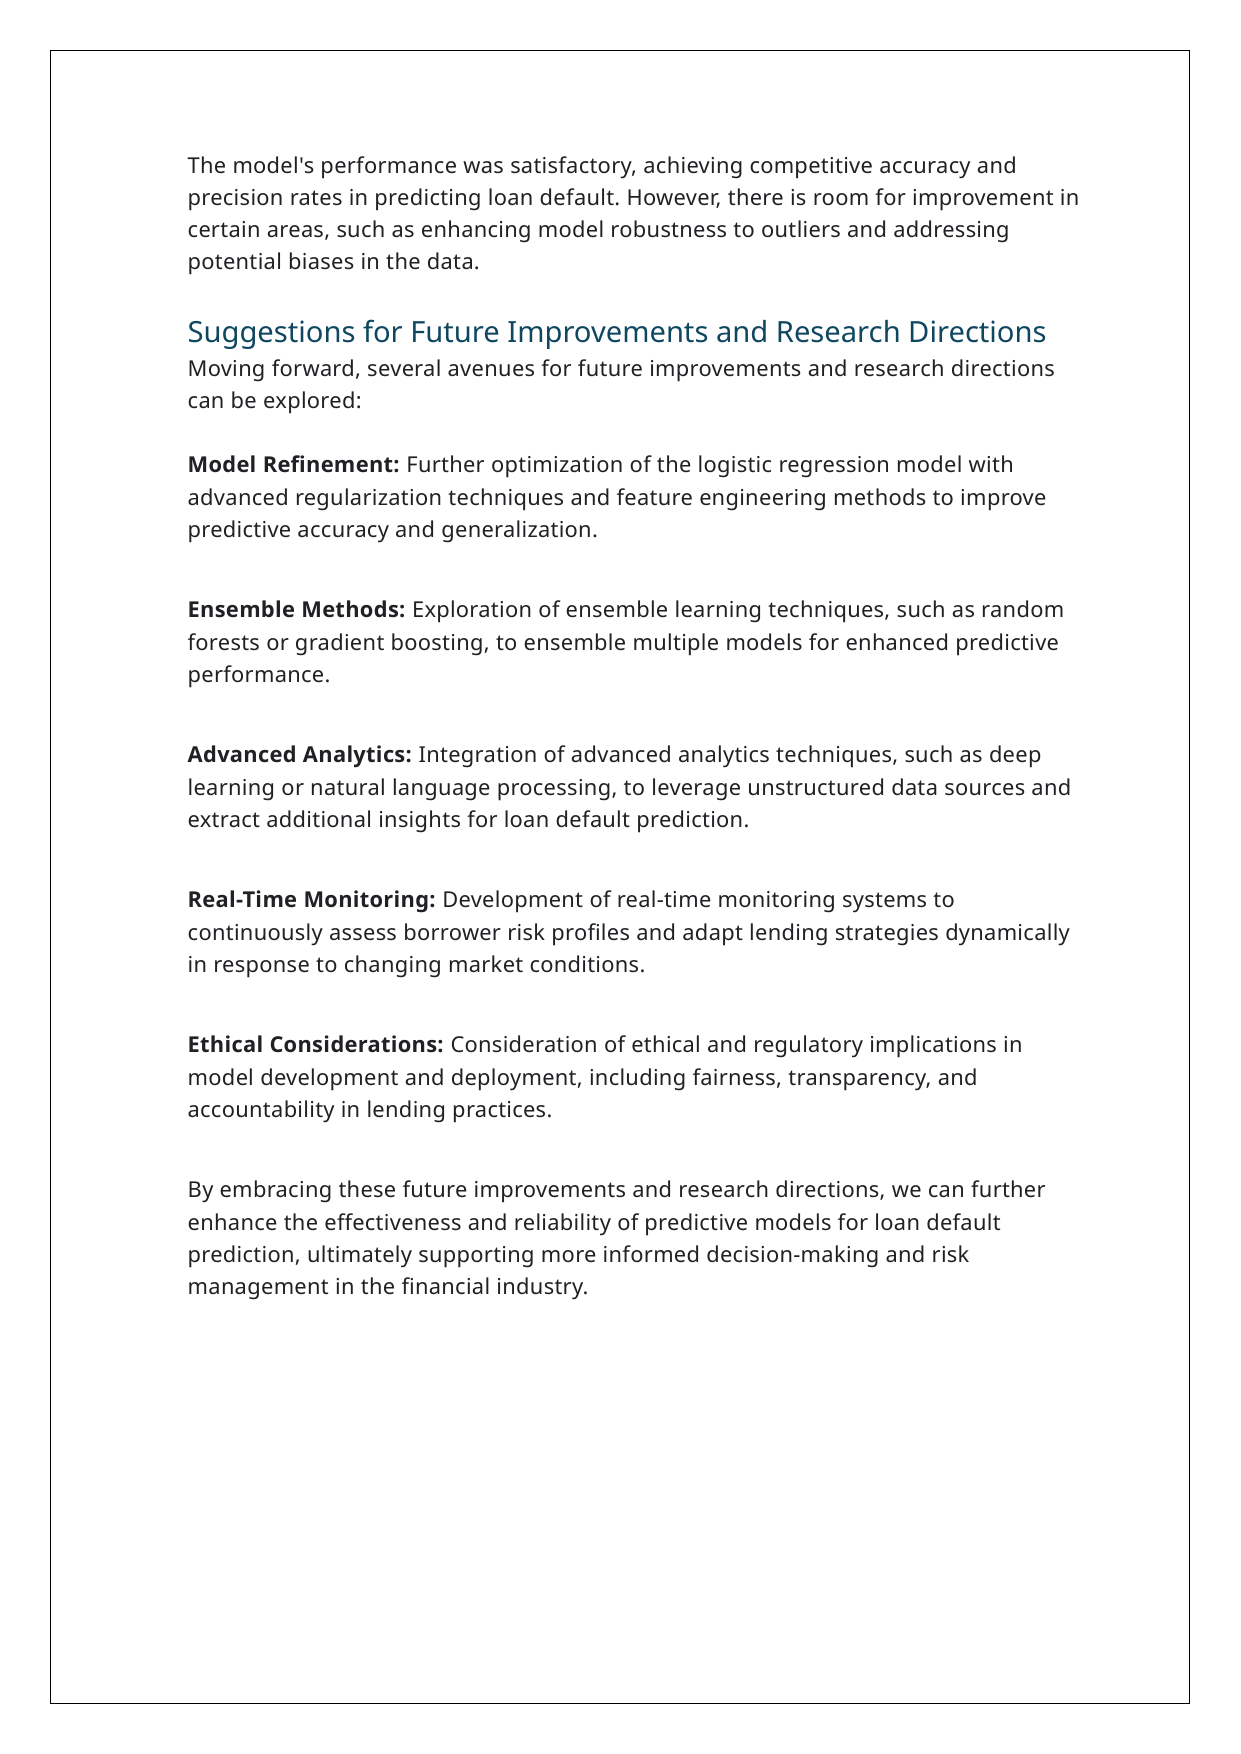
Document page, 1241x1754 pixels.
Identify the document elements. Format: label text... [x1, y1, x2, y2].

text Advanced Analytics: Integration of advanced analytics techniques, such as deep learning or natural language processing, to leverage unstructured data sources and extract additional insights for loan default prediction. [187, 707, 1090, 833]
text Ethical Considerations: Consideration of ethical and regulatory implications in model development and deployment, including fairness, transparency, and accountability in lending practices. [187, 997, 1090, 1123]
text Real-Time Monitoring: Development of real-time monitoring systems to continuously assess borrower risk profiles and adapt lending strategies dynamically in response to changing market conditions. [187, 852, 1090, 978]
text By embracing these future improvements and research directions, we can further enhance the effectiveness and reliability of predictive models for loan default prediction, ultimately supporting more informed decision-making and risk management in the financial industry. [187, 1142, 1090, 1366]
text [187, 150, 1090, 543]
text Ensemble Methods: Exploration of ensemble learning techniques, such as random forests or gradient boosting, to ensemble multiple models for enhanced predictive performance. [187, 562, 1090, 688]
